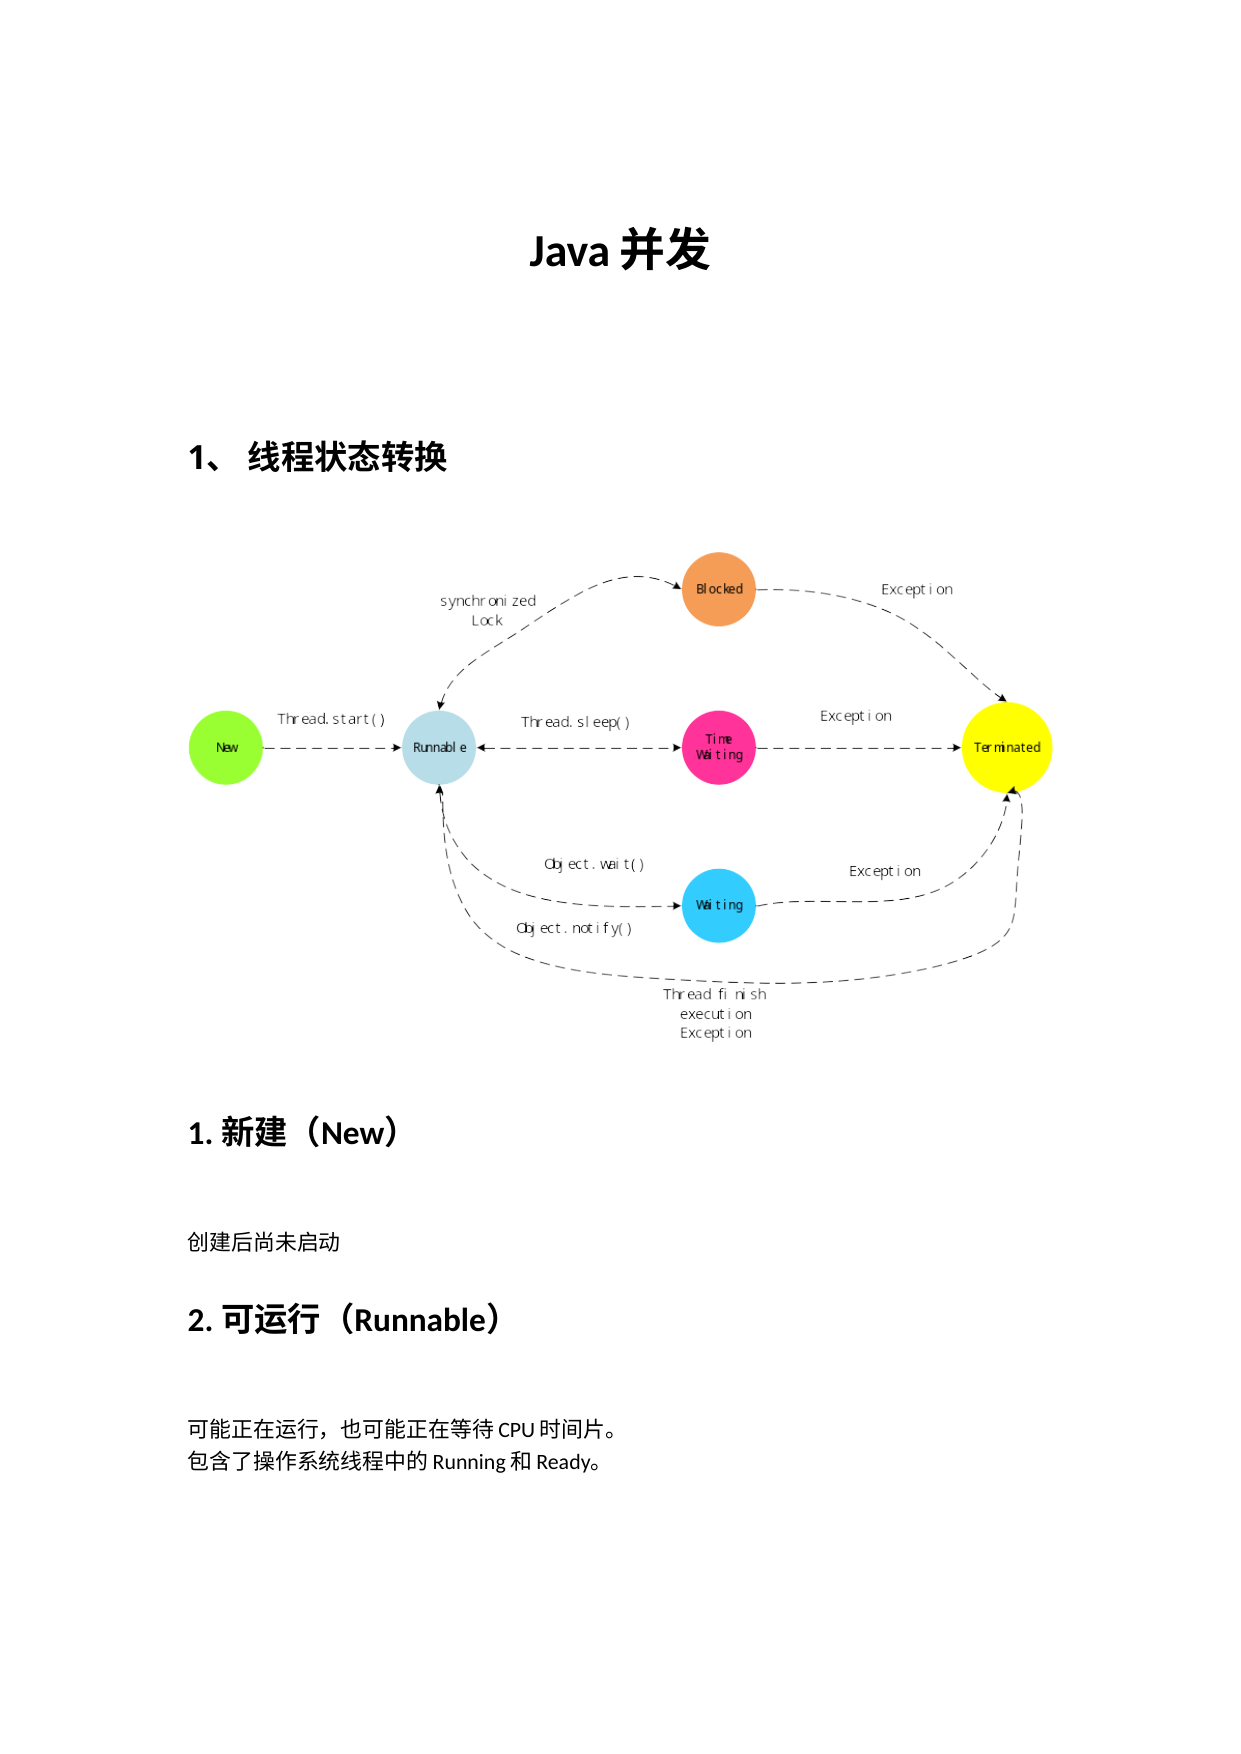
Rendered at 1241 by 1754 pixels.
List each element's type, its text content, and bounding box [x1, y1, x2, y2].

subtitle 新建（New） [187, 1097, 1053, 1162]
text 创建后尚未启动 [187, 1224, 1053, 1257]
subtitle 可运行（Runnable） [187, 1284, 1053, 1349]
text 可能正在运行，也可能正在等待CPU时间片。 [187, 1411, 1053, 1444]
text 包含了操作系统线程中的Running和Ready。 [187, 1444, 1053, 1476]
subtitle Java并发 [187, 197, 1053, 295]
subtitle 线程状态转换 [187, 423, 1053, 488]
